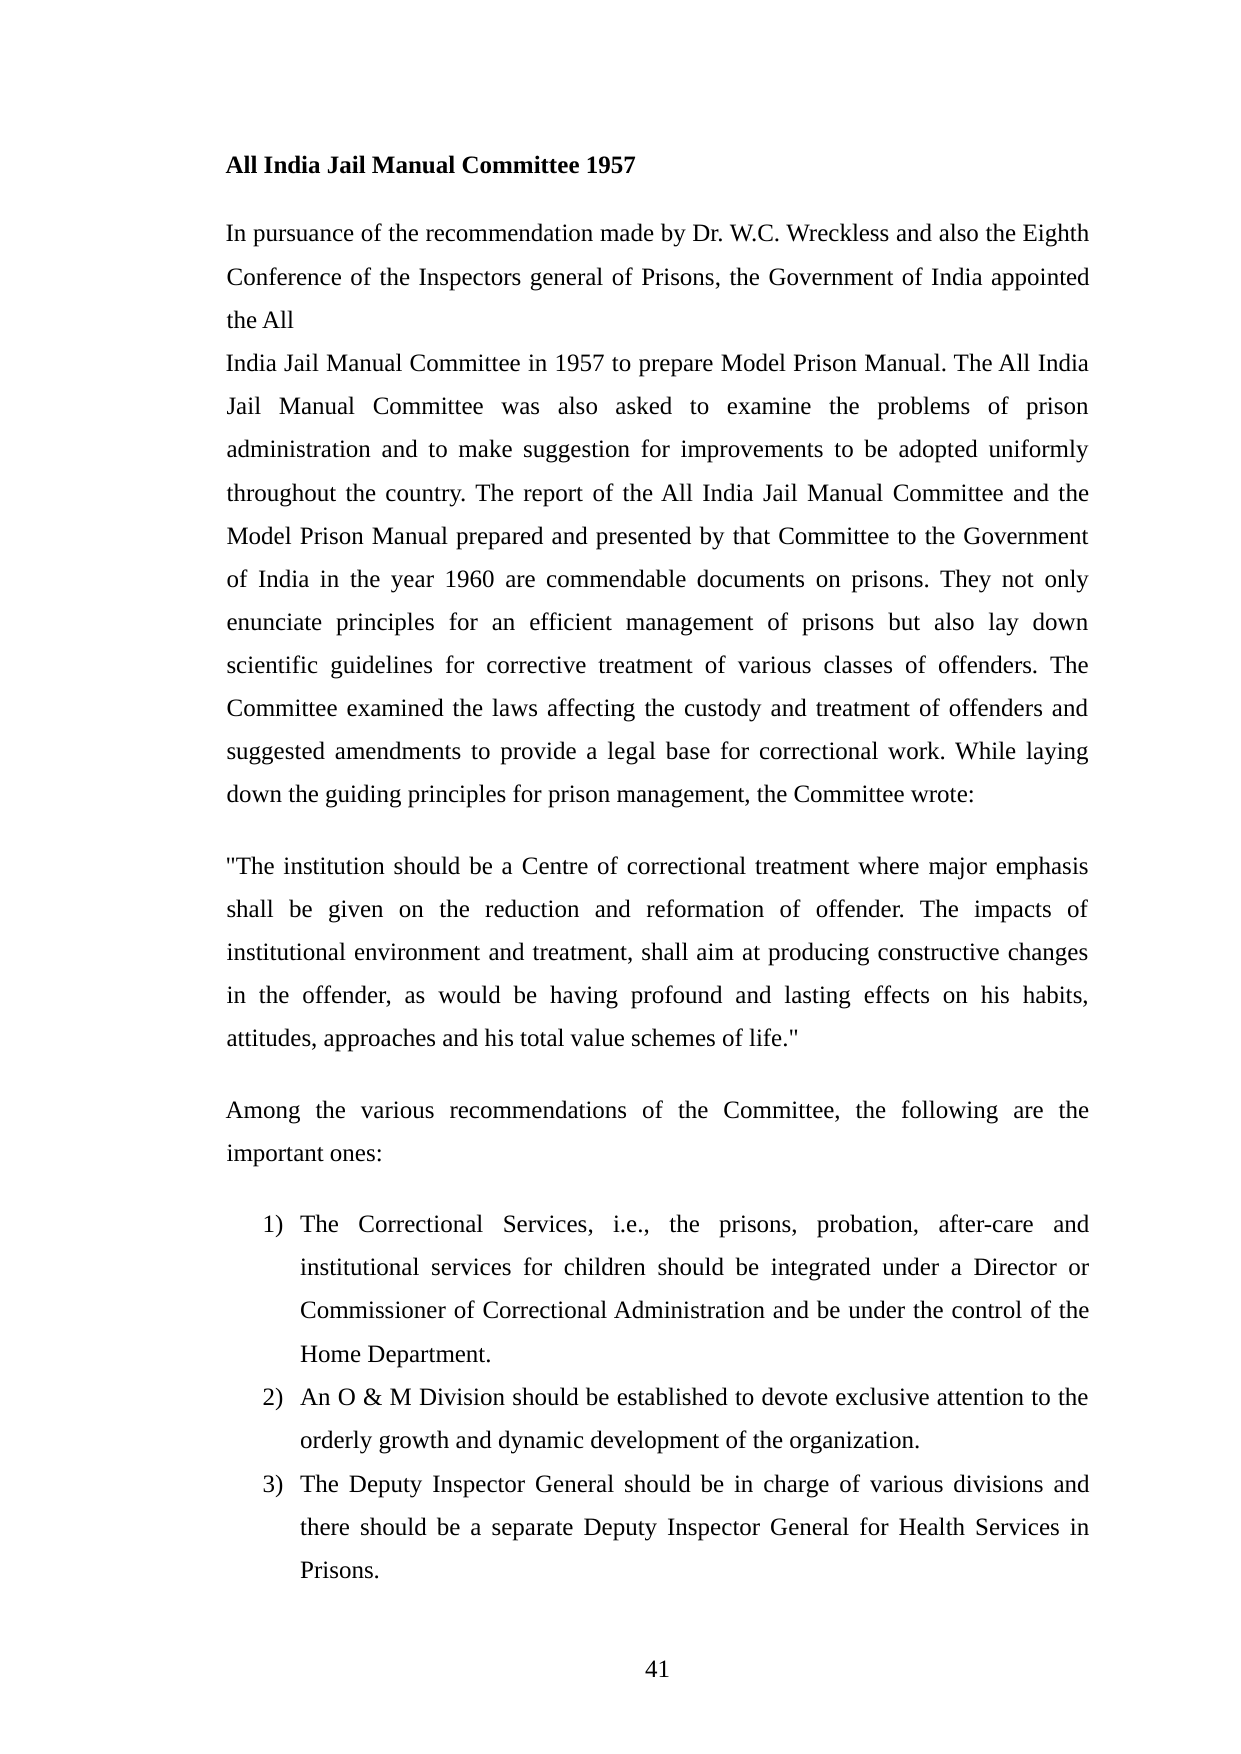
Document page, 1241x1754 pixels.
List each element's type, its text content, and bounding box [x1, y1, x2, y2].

list The Deputy Inspector General should be in charge of various divisions and there should be a separate Deputy Inspector General for Health Services in Prisons. [262, 1469, 1090, 1584]
text Among the various recommendations of the Committee, the following are the important ones: [225, 1095, 1090, 1167]
list The Correctional Services, i.e., the prisons, probation, after-care and institutional services for children should be integrated under a Director or Commissioner of Correctional Administration and be under the control of the Home Department. [262, 1209, 1090, 1367]
text In pursuance of the recommendation made by Dr. W.C. Wreckless and also the Eighth Conference of the Inspectors general of Prisons, the Government of India appointed the All [225, 218, 1090, 333]
text "The institution should be a Centre of correctional treatment where major emphasis shall be given on the reduction and reformation of offender. The impacts of institutional environment and treatment, shall aim at producing constructive changes in the offender, as would be having profound and lasting effects on his habits, attitudes, approaches and his total value schemes of life." [225, 851, 1089, 1052]
text India Jail Manual Committee in 1957 to prepare Model Prison Manual. The All India Jail Manual Committee was also asked to examine the problems of prison administration and to make suggestion for improvements to be adopted uniformly throughout the country. The report of the All India Jail Manual Committee and the Model Prison Manual prepared and presented by that Committee to the Government of India in the year 1960 are commendable documents on prisons. They not only enunciate principles for an efficient management of prisons but also lay down scientific guidelines for corrective treatment of various classes of offenders. The Committee examined the laws affecting the custody and treatment of offenders and suggested amendments to provide a legal base for correctional work. While laying down the guiding principles for prison management, the Committee wrote: [225, 348, 1090, 808]
subtitle All India Jail Manual Committee 1957 [225, 150, 1090, 179]
list An O & M Division should be established to devote exclusive attention to the orderly growth and dynamic development of the organization. [262, 1382, 1090, 1454]
